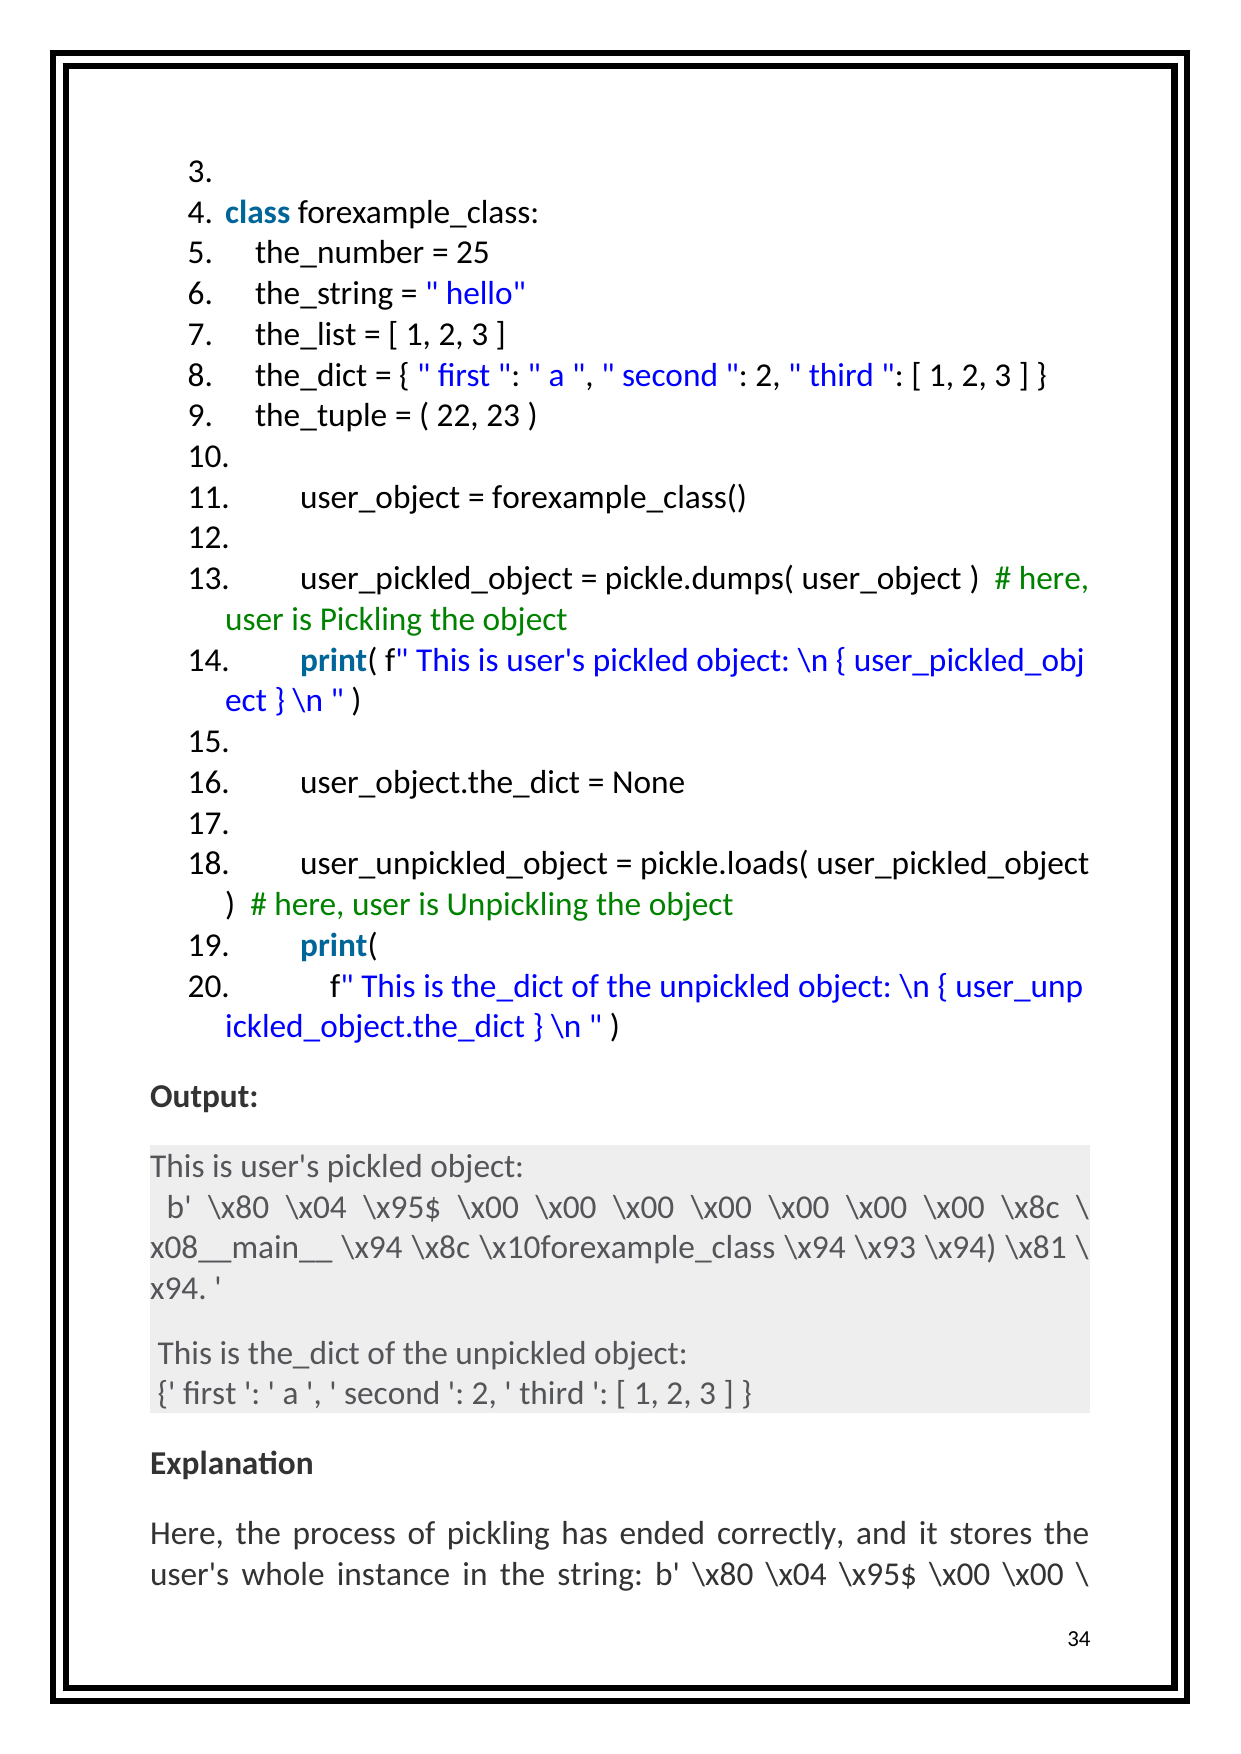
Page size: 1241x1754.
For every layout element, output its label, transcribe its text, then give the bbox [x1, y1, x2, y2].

list the_string = " hello" [187, 272, 1090, 313]
list class forexample_class: [187, 191, 1090, 231]
text {' first ': ' a ', ' second ': 2, ' third ': [ 1, 2, 3 ] } [150, 1372, 1090, 1413]
text This is the_dict of the unpickled object: [150, 1332, 1090, 1372]
list print( f" This is user's pickled object: \n { user_pickled_object } \n " ) [187, 639, 1090, 720]
list user_object = forexample_class() [187, 476, 1090, 517]
list user_object.the_dict = None [187, 761, 1090, 802]
text b' \x80 \x04 \x95$ \x00 \x00 \x00 \x00 \x00 \x00 \x00 \x8c \x08__main__ \x94 \x8c \x10forexample_class \x94 \x93 \x94) \x81 \x94. ' [150, 1186, 1090, 1308]
list print( [187, 924, 1090, 964]
list f" This is the_dict of the unpickled object: \n { user_unpickled_object.the_dict } \n " ) [187, 964, 1090, 1046]
text This is user's pickled object: [150, 1145, 1090, 1186]
text Output: [150, 1075, 1090, 1116]
text Explanation [150, 1442, 1090, 1483]
list user_unpickled_object = pickle.loads( user_pickled_object ) # here, user is Unpickling the object [187, 842, 1090, 924]
list user_pickled_object = pickle.dumps( user_object ) # here, user is Pickling the object [187, 557, 1090, 639]
list the_tuple = ( 22, 23 ) [187, 394, 1090, 435]
list the_number = 25 [187, 231, 1090, 272]
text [150, 1512, 1090, 1594]
list the_list = [ 1, 2, 3 ] [187, 313, 1090, 354]
list the_dict = { " first ": " a ", " second ": 2, " third ": [ 1, 2, 3 ] } [187, 354, 1090, 394]
